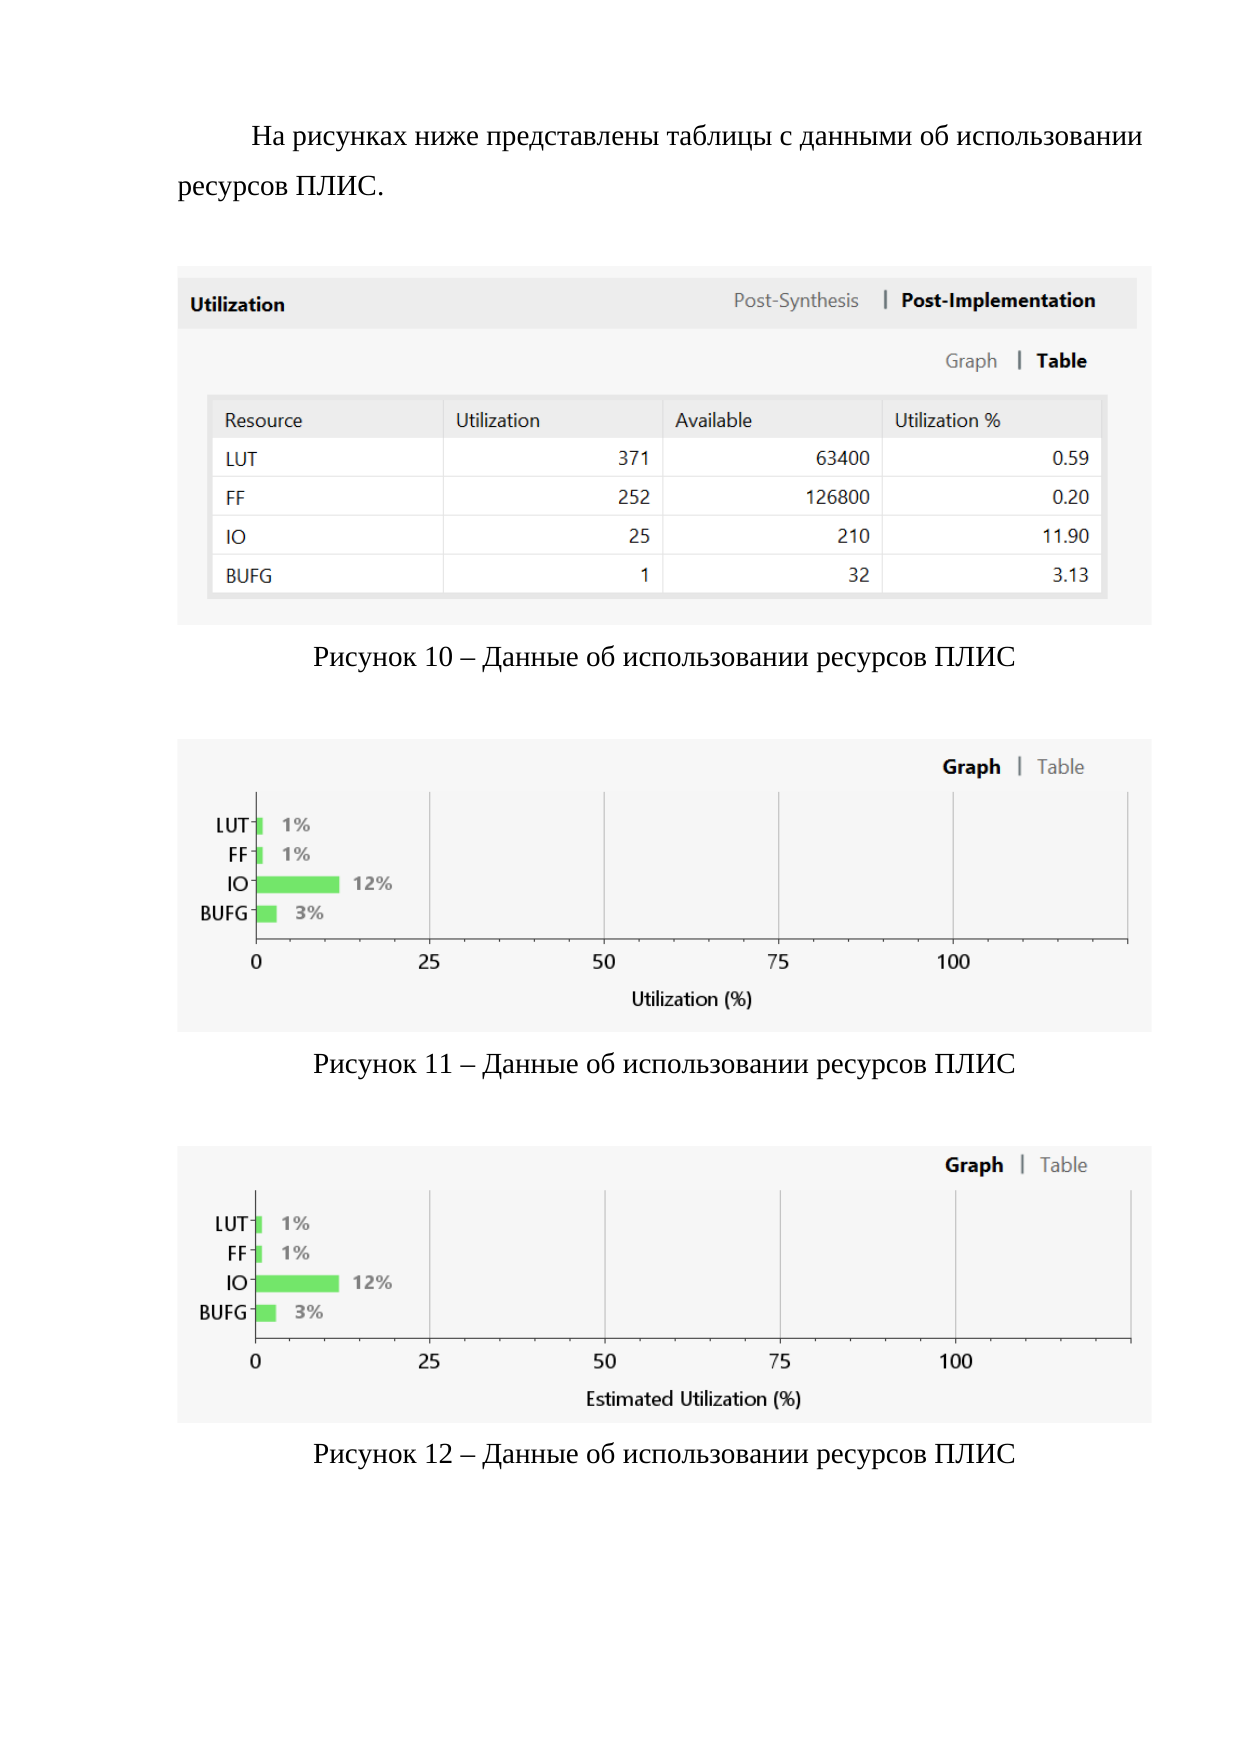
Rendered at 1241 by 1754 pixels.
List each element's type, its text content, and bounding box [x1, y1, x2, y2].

picture [177, 1146, 1152, 1423]
text Рисунок 10 – Данные об использовании ресурсов ПЛИС [177, 639, 1152, 672]
picture [177, 739, 1152, 1032]
text На рисунках ниже представлены таблицы с данными об использовании ресурсов ПЛИС. [177, 118, 1152, 202]
text Рисунок 11 – Данные об использовании ресурсов ПЛИС [177, 1046, 1152, 1079]
text Рисунок 12 – Данные об использовании ресурсов ПЛИС [177, 1436, 1152, 1470]
picture [177, 266, 1152, 625]
